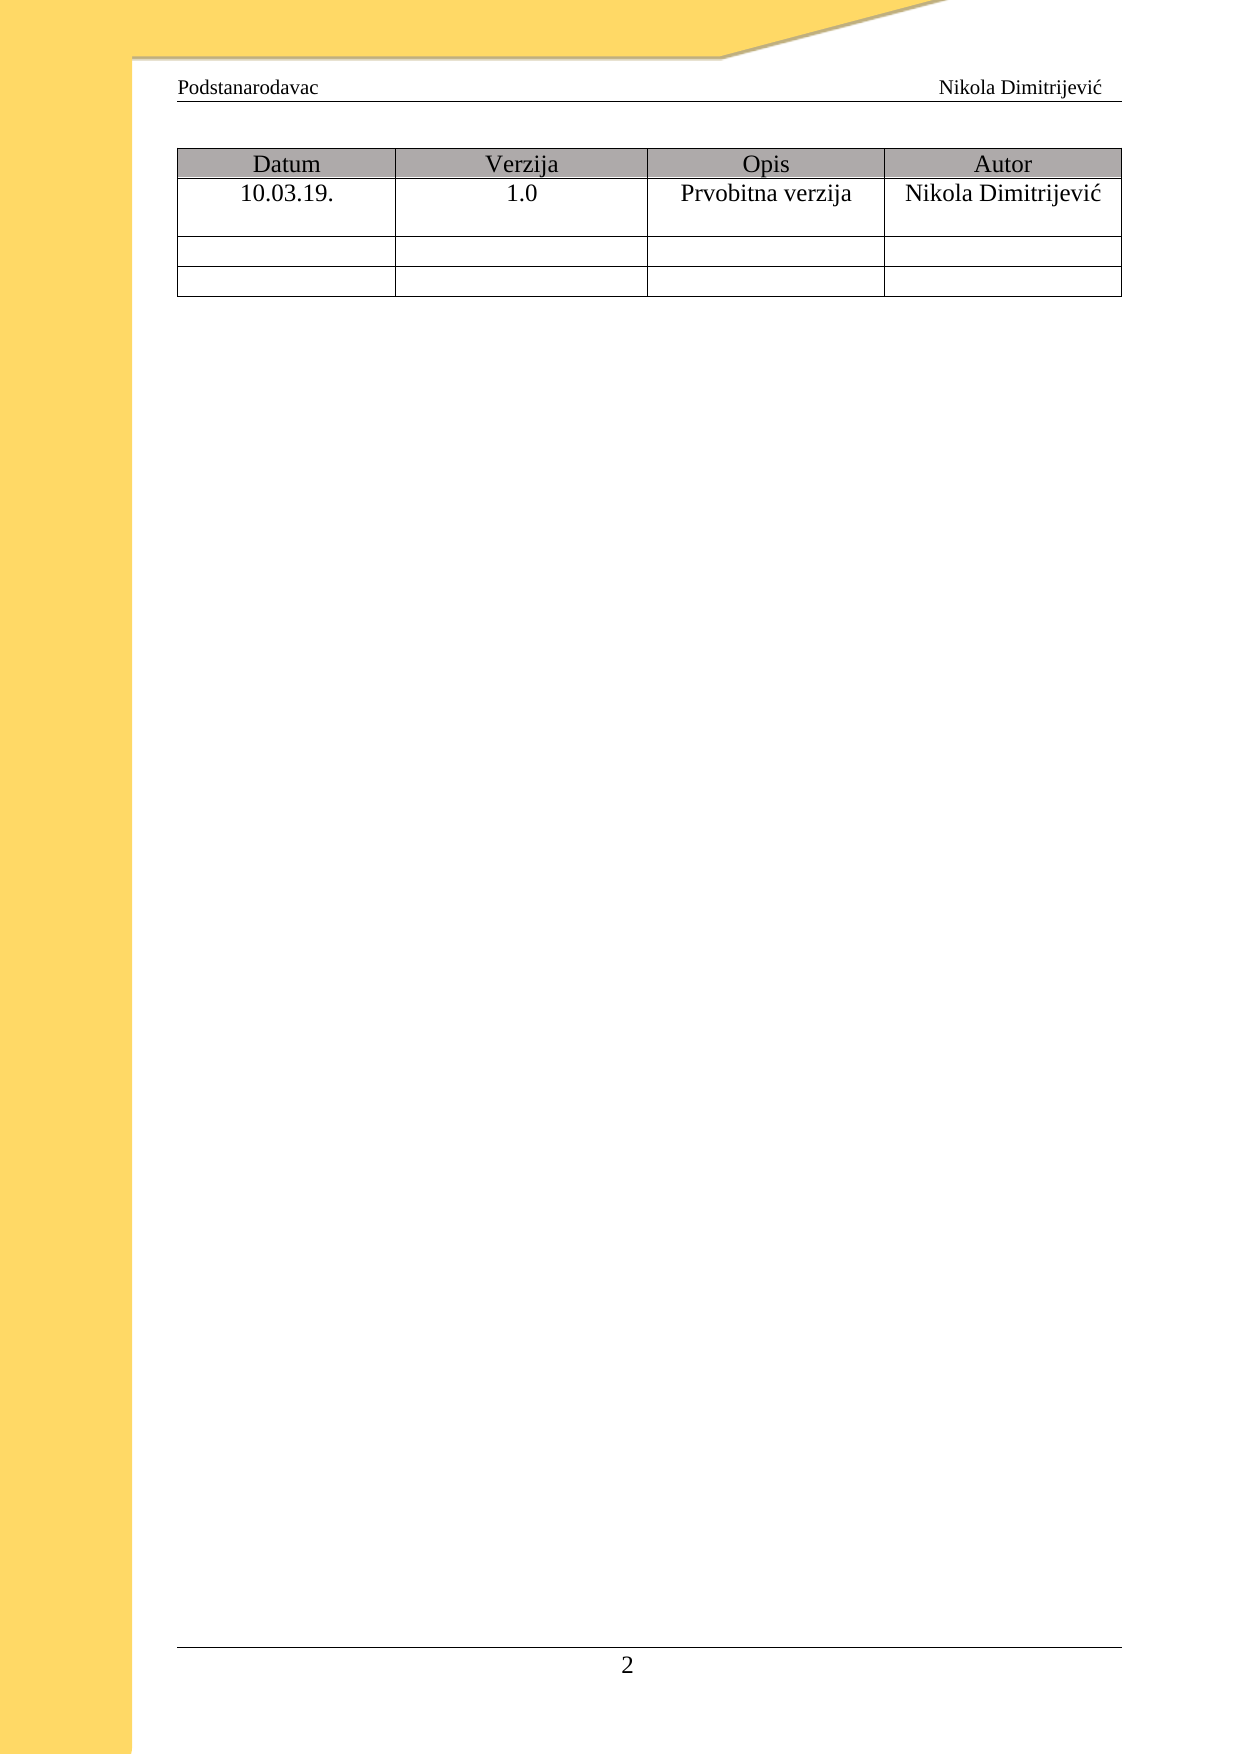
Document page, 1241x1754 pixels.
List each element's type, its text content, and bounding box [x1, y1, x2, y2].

table_cell [885, 267, 1121, 296]
table_cell [885, 237, 1121, 266]
table_cell [178, 237, 395, 266]
table_cell [396, 237, 647, 266]
table_cell [178, 267, 395, 296]
table_cell Nikola Dimitrijević [885, 179, 1121, 236]
table_header Datum [178, 149, 395, 177]
table_cell 1.0 [396, 179, 647, 236]
table_cell [648, 267, 884, 296]
table_header Verzija [396, 149, 647, 177]
table_header Autor [885, 149, 1121, 177]
table_cell Prvobitna verzija [648, 179, 884, 236]
table_cell [396, 267, 647, 296]
table_cell [648, 237, 884, 266]
table_header Opis [648, 149, 884, 177]
table_cell 10.03.19. [178, 179, 395, 236]
